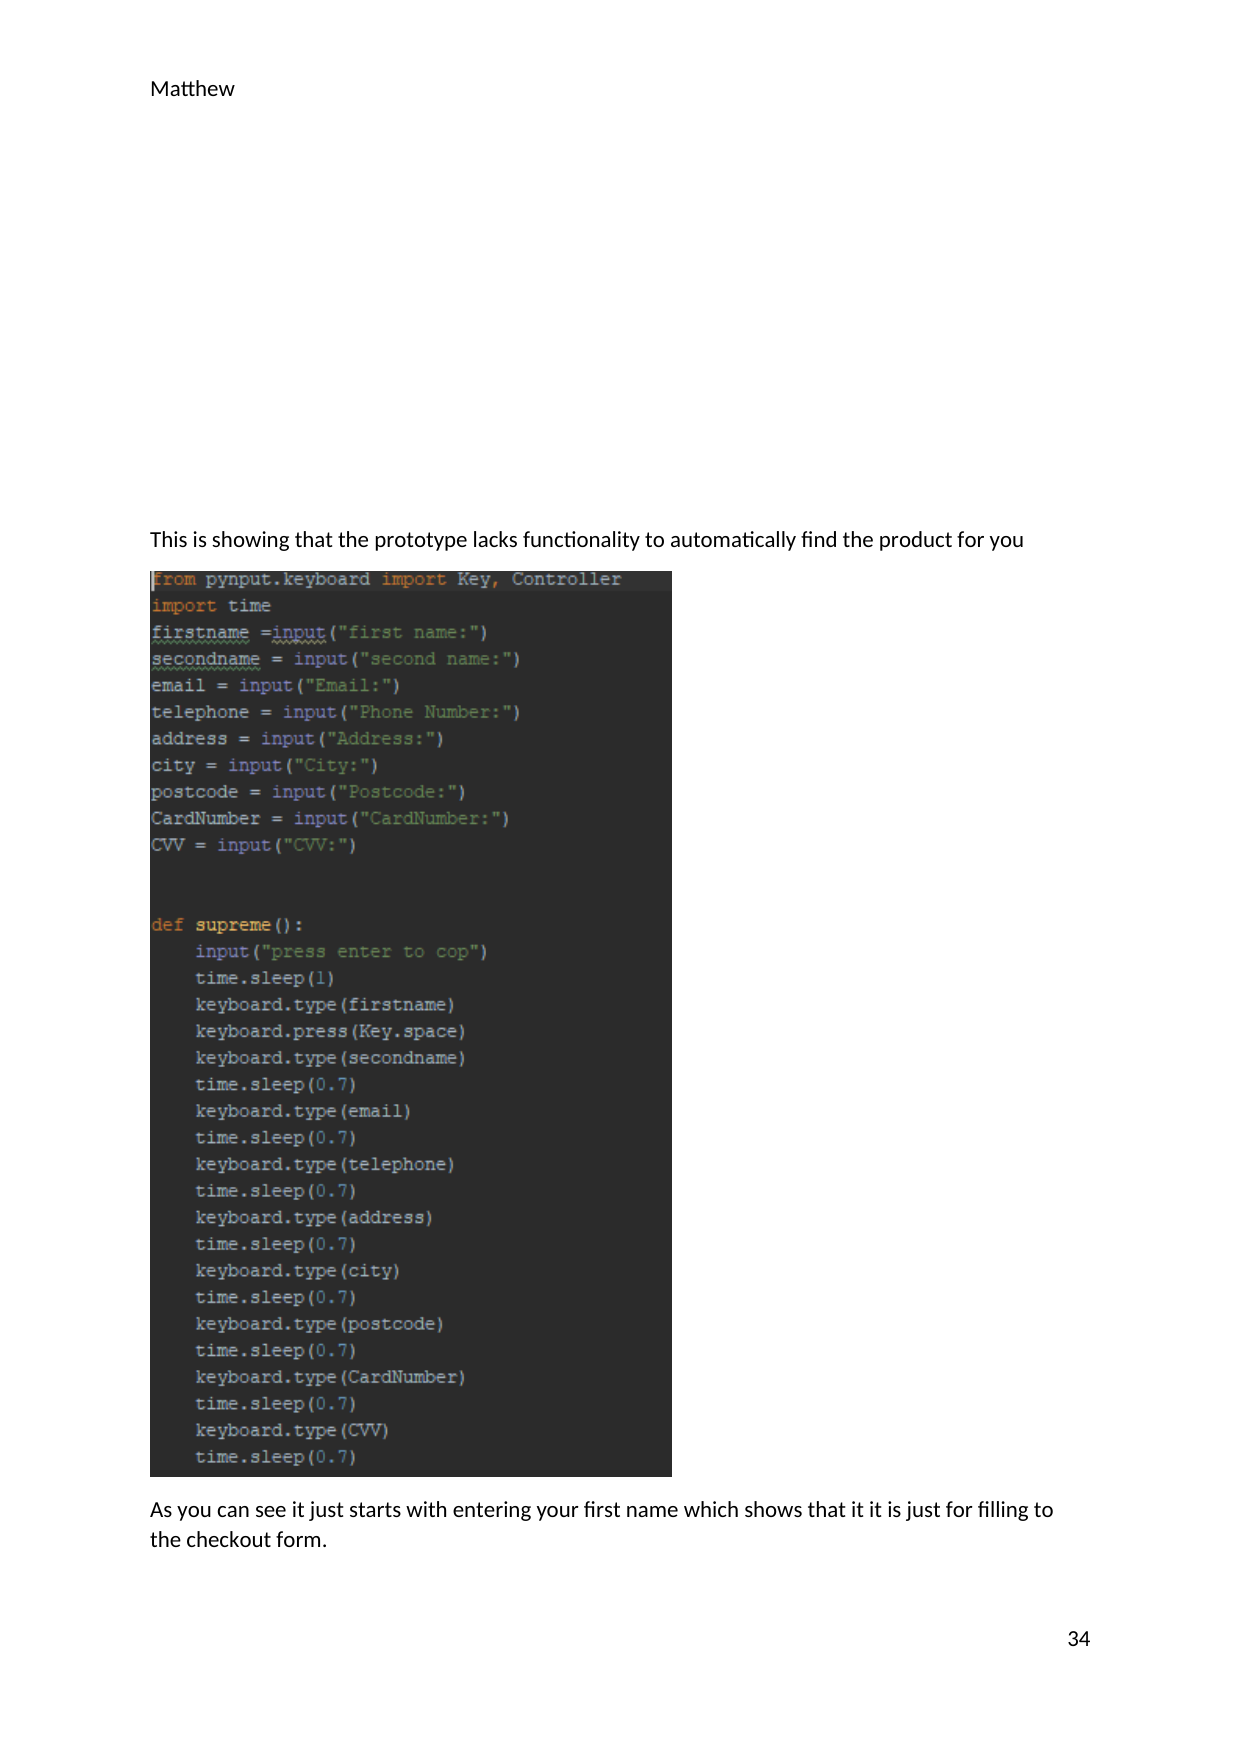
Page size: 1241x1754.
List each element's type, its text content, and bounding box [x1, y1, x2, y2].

picture [150, 571, 672, 1477]
text This is showing that the prototype lacks functionality to automatically find the product for you [150, 525, 1090, 553]
text As you can see it just starts with entering your first name which shows that it it is just for filling to the checkout form. [150, 1495, 1090, 1554]
